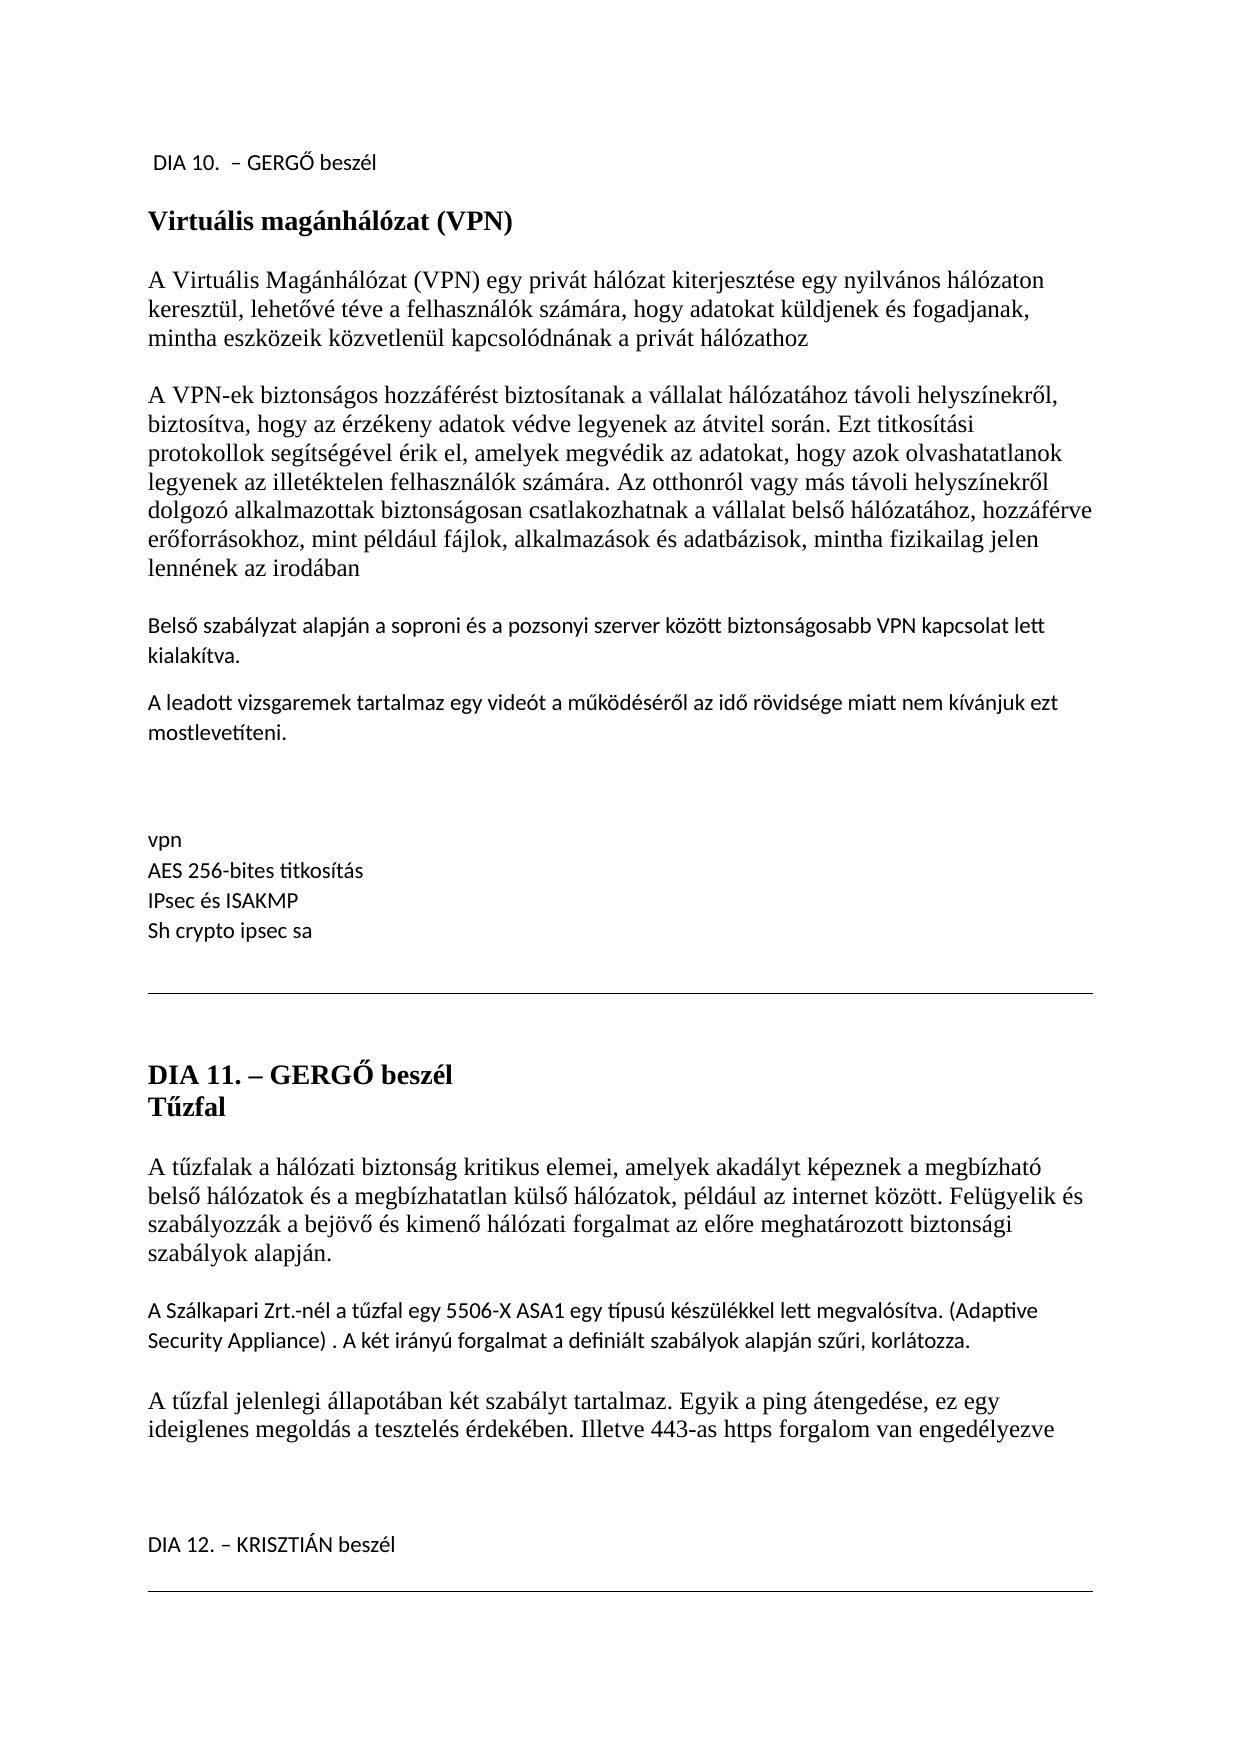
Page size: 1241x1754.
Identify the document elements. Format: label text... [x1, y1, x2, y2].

subtitle DIA 11. – GERGŐ beszél Tűzfal [148, 1026, 1093, 1123]
text A tűzfalak a hálózati biztonság kritikus elemei, amelyek akadályt képeznek a megbízható belső hálózatok és a megbízhatatlan külső hálózatok, például az internet között. Felügyelik és szabályozzák a bejövő és kimenő hálózati forgalmat az előre meghatározott biztonsági szabályok alapján. [148, 1152, 1093, 1267]
text Belső szabályzat alapján a soproni és a pozsonyi szerver között biztonságosabb VPN kapcsolat lett kialakítva. [148, 611, 1093, 669]
text A tűzfal jelenlegi állapotában két szabályt tartalmaz. Egyik a ping átengedése, ez egy ideiglenes megoldás a tesztelés érdekében. Illetve 443-as https forgalom van engedélyezve [148, 1386, 1093, 1443]
text vpn AES 256-bites titkosítás IPsec és ISAKMP Sh crypto ipsec sa [148, 826, 1093, 944]
text A leadott vizsgaremek tartalmaz egy videót a működéséről az idő rövidsége miatt nem kívánjuk ezt mostlevetíteni. [148, 688, 1093, 807]
text A Szálkapari Zrt.-nél a tűzfal egy 5506-X ASA1 egy típusú készülékkel lett megvalósítva. (Adaptive Security Appliance) . A két irányú forgalmat a definiált szabályok alapján szűri, korlátozza. [148, 1296, 1093, 1354]
text A VPN-ek biztonságos hozzáférést biztosítanak a vállalat hálózatához távoli helyszínekről, biztosítva, hogy az érzékeny adatok védve legyenek az átvitel során. Ezt titkosítási protokollok segítségével érik el, amelyek megvédik az adatokat, hogy azok olvashatatlanok legyenek az illetéktelen felhasználók számára. Az otthonról vagy más távoli helyszínekről dolgozó alkalmazottak biztonságosan csatlakozhatnak a vállalat belső hálózatához, hozzáférve erőforrásokhoz, mint például fájlok, alkalmazások és adatbázisok, mintha fizikailag jelen lennének az irodában​ [148, 381, 1093, 582]
text A Virtuális Magánhálózat (VPN) egy privát hálózat kiterjesztése egy nyilvános hálózaton keresztül, lehetővé téve a felhasználók számára, hogy adatokat küldjenek és fogadjanak, mintha eszközeik közvetlenül kapcsolódnának a privát hálózathoz [148, 265, 1093, 351]
text DIA 10. – GERGŐ beszél Virtuális magánhálózat (VPN) [148, 148, 1093, 236]
